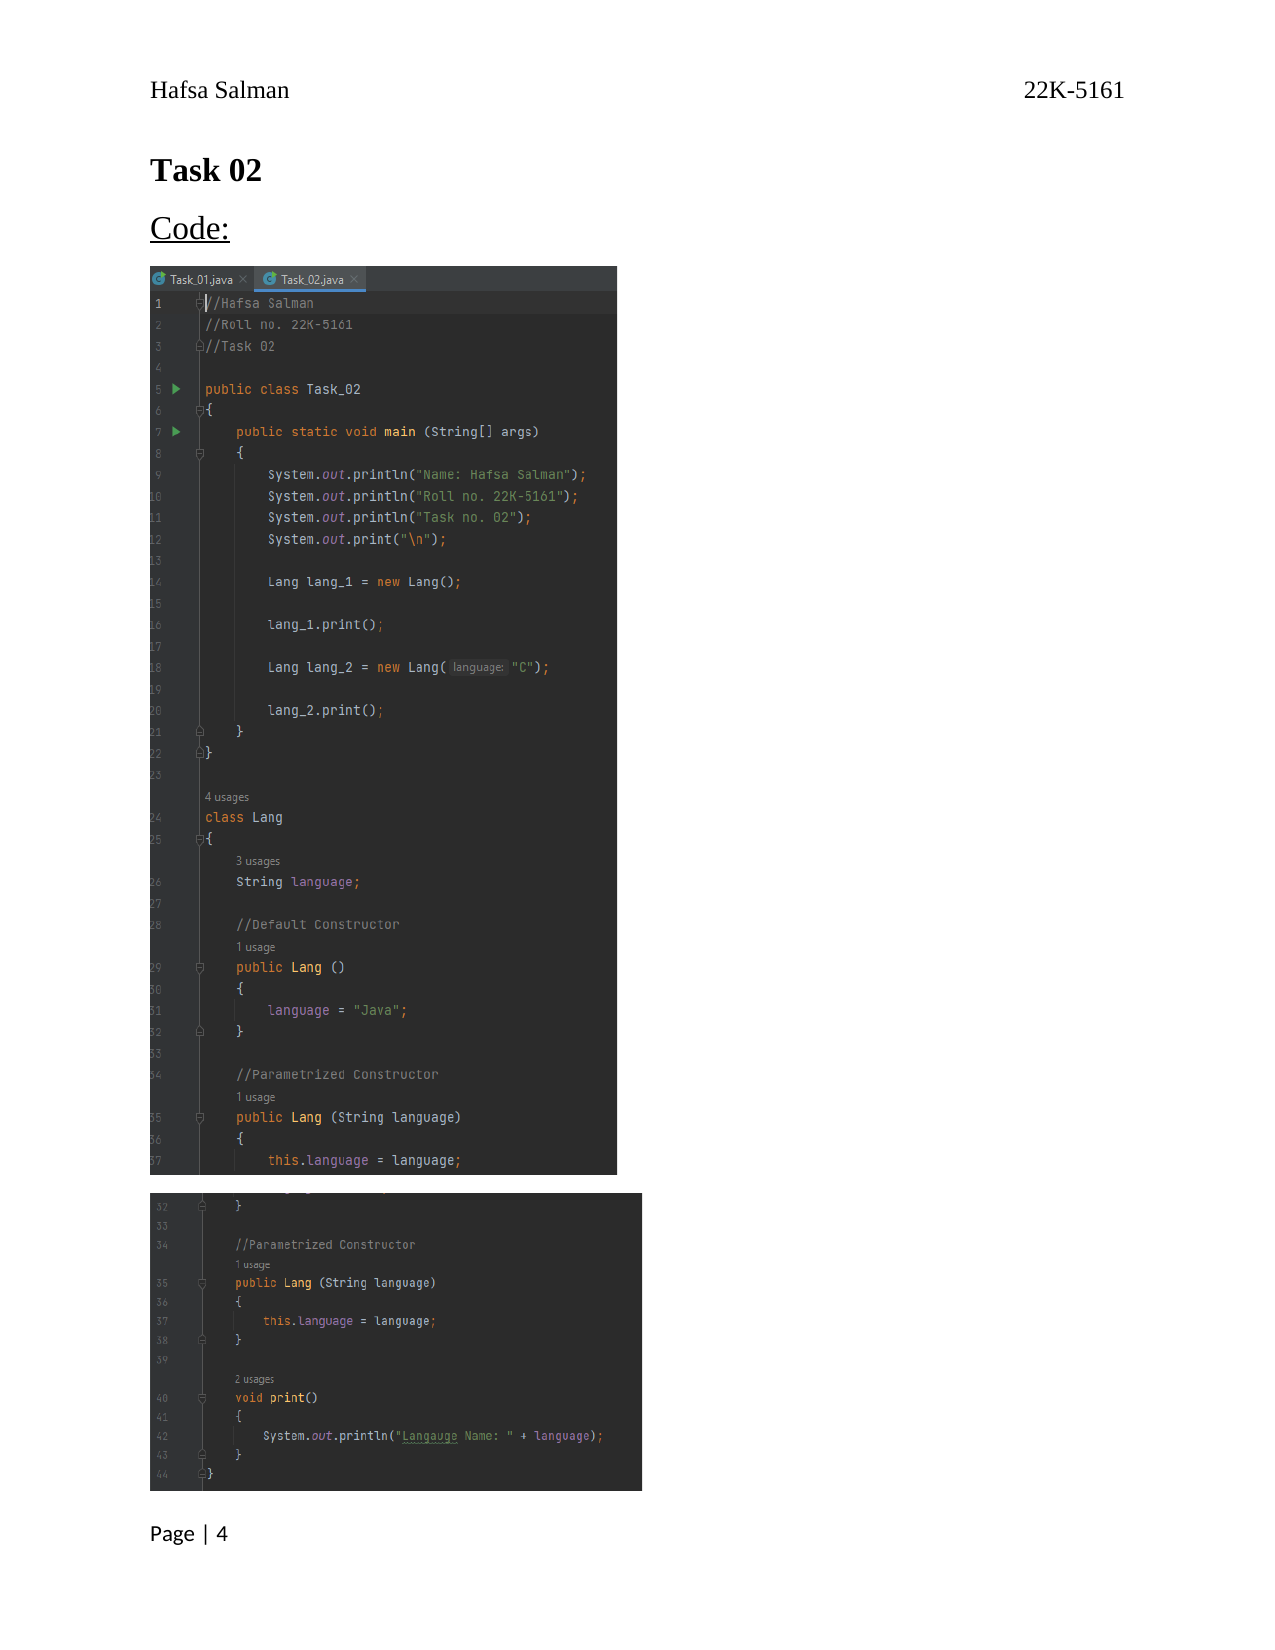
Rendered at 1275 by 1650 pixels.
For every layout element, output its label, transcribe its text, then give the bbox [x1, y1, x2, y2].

text Code: [150, 208, 1125, 246]
picture [150, 266, 618, 1175]
text Task 02 [150, 150, 1125, 188]
picture [150, 1193, 643, 1491]
